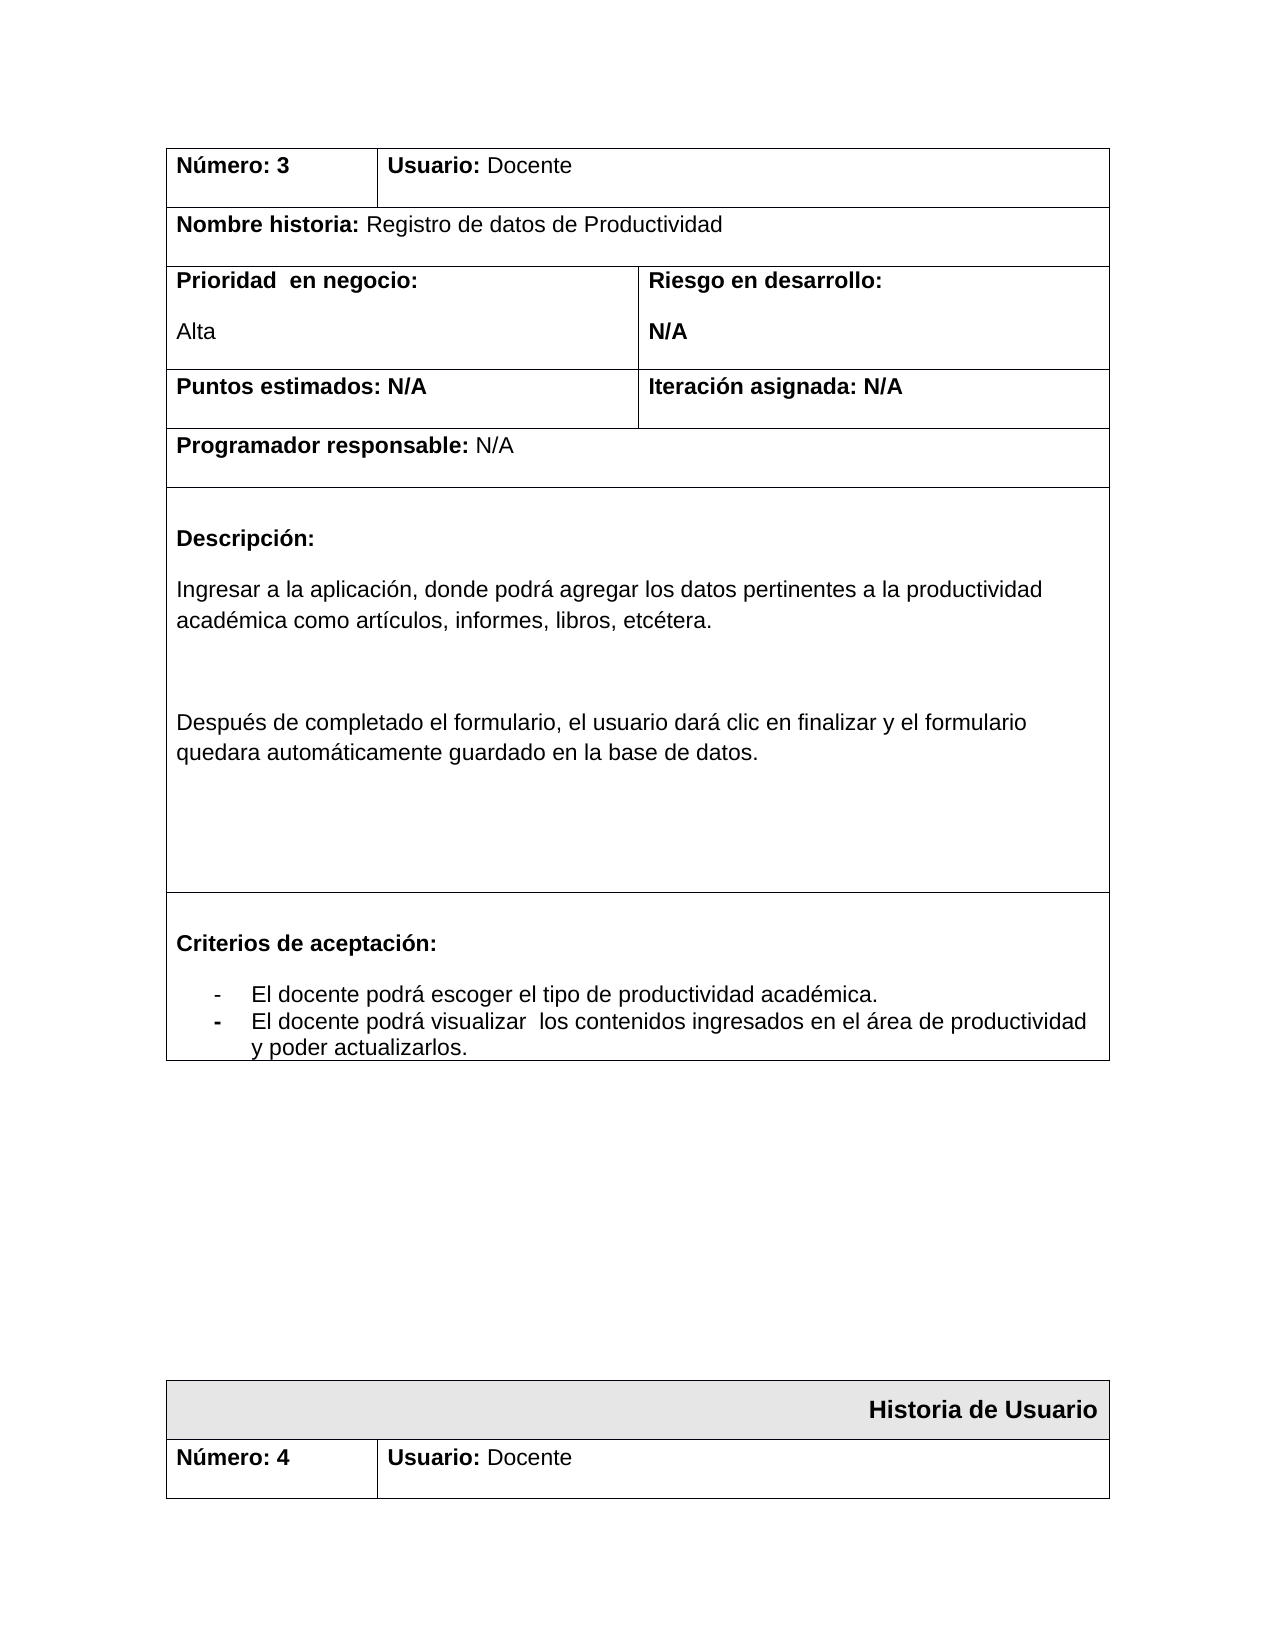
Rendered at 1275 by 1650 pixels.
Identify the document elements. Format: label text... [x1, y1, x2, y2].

table_cell Descripción: Ingresar a la aplicación, donde podrá agregar los datos pertinentes a la productividad académica como artículos, informes, libros, etcétera. Después de completado el formulario, el usuario dará clic en finalizar y el formulario quedara automáticamente guardado en la base de datos. [167, 488, 1109, 892]
table_cell Programador responsable: N/A [167, 429, 1109, 487]
table_cell Usuario: Docente [378, 149, 1109, 207]
table_header Historia de Usuario [167, 1381, 1109, 1439]
table_cell Nombre historia: Registro de datos de Productividad [167, 208, 1109, 266]
table_cell Puntos estimados: N/A [167, 370, 638, 428]
table_cell Riesgo en desarrollo: N/A [639, 267, 1109, 369]
table_cell Usuario: Docente [378, 1440, 1109, 1498]
table_cell Prioridad en negocio: Alta [167, 267, 638, 369]
table_cell Criterios de aceptación: El docente podrá escoger el tipo de productividad académica. El docente podrá visualizar los contenidos ingresados en el área de productividad y poder actualizarlos. [167, 893, 1109, 1060]
table_cell Número: 3 [167, 149, 377, 207]
table_cell Iteración asignada: N/A [639, 370, 1109, 428]
table_cell Número: 4 [167, 1440, 377, 1498]
